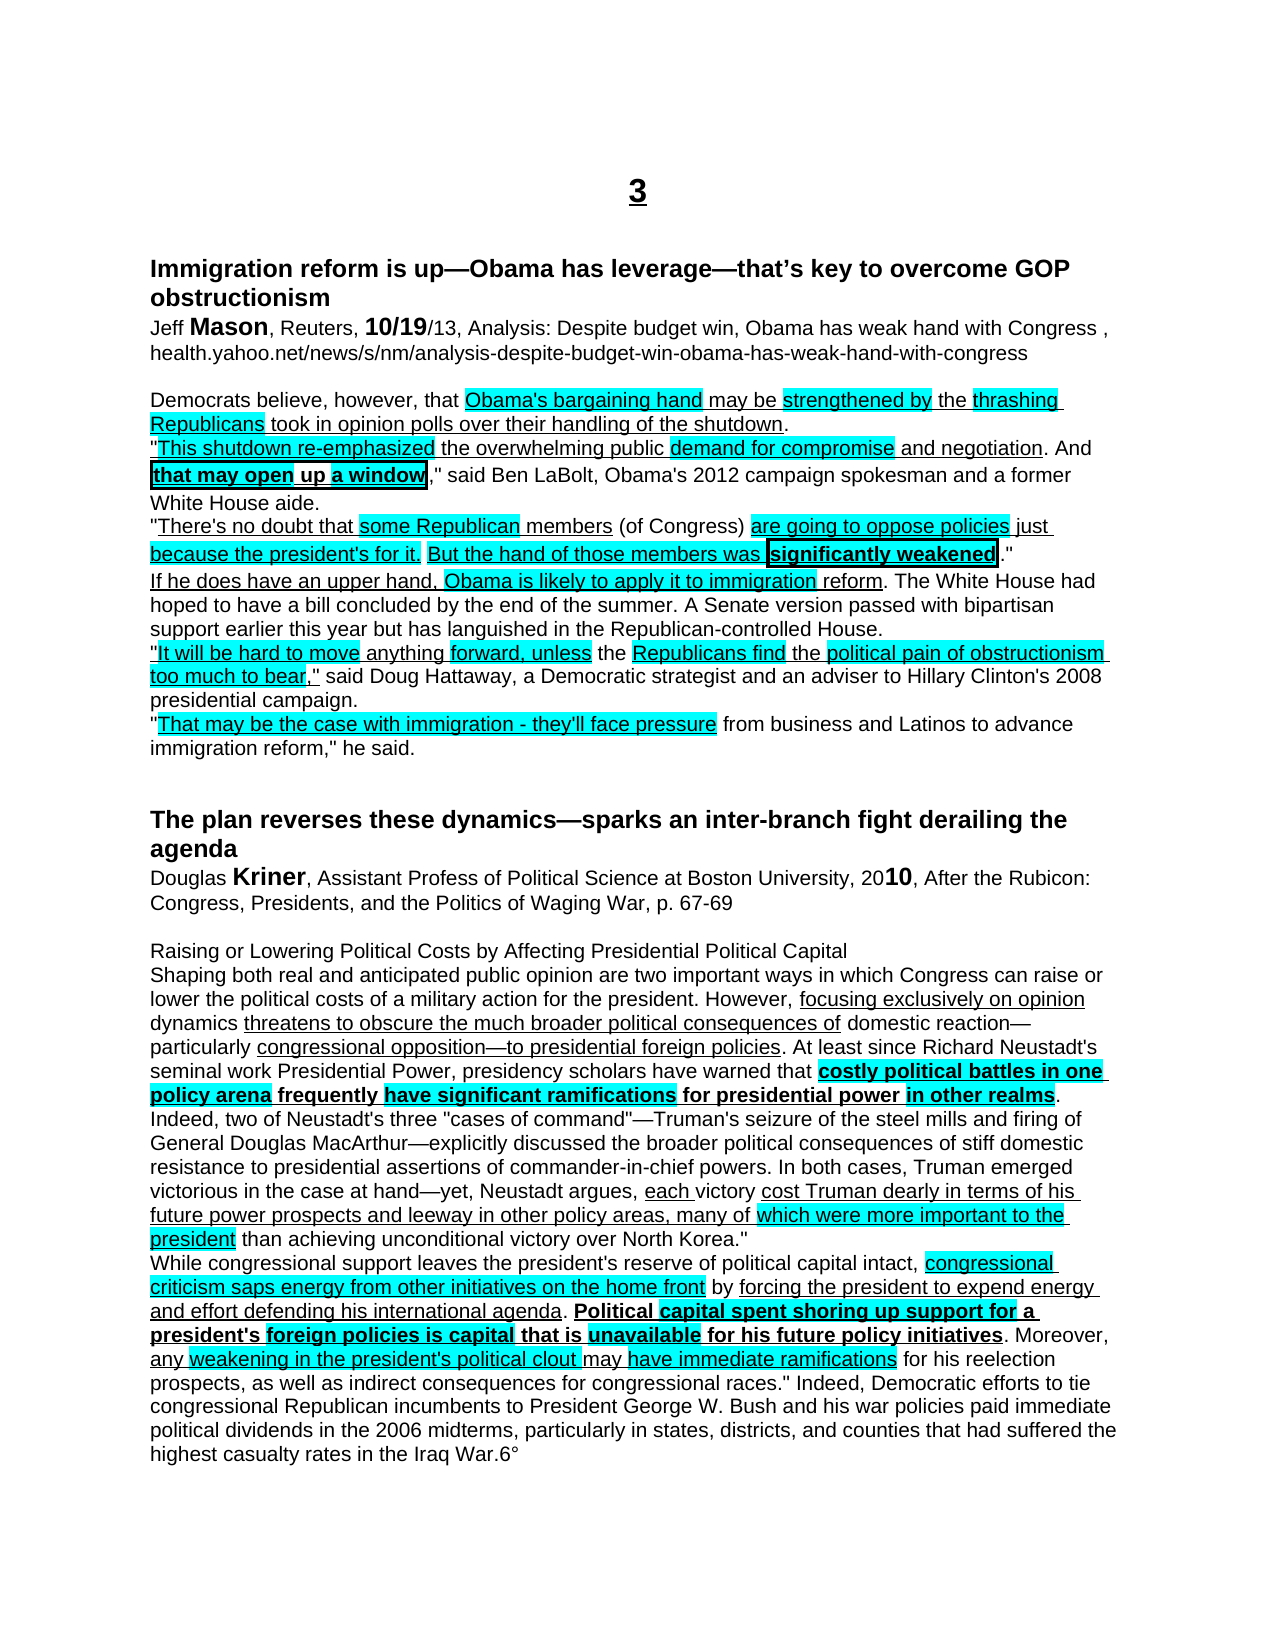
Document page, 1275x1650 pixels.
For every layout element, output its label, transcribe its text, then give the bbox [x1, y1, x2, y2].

text "That may be the case with immigration - they'll face pressure from business and Latinos to advance immigration reform," he said. [150, 712, 1125, 760]
text Douglas Kriner, Assistant Profess of Political Science at Boston University, 2010, After the Rubicon: Congress, Presidents, and the Politics of Waging War, p. 67-69 [150, 862, 1125, 915]
text Shaping both real and anticipated public opinion are two important ways in which Congress can raise or lower the political costs of a military action for the president. However, focusing exclusively on opinion dynamics threatens to obscure the much broader political consequences of domestic reaction—particularly congressional opposition—to presidential foreign policies. At least since Richard Neustadt's seminal work Presidential Power, presidency scholars have warned that costly political battles in one policy arena frequently have significant ramifications for presidential power in other realms. Indeed, two of Neustadt's three "cases of command"—Truman's seizure of the steel mills and firing of General Douglas MacArthur—explicitly discussed the broader political consequences of stiff domestic resistance to presidential assertions of commander-in-chief powers. In both cases, Truman emerged victorious in the case at hand—yet, Neustadt argues, each victory cost Truman dearly in terms of his future power prospects and leeway in other policy areas, many of which were more important to the president than achieving unconditional victory over North Korea." [150, 963, 1125, 1251]
text Democrats believe, however, that Obama's bargaining hand may be strengthened by the thrashing Republicans took in opinion polls over their handling of the shutdown. [150, 388, 1125, 436]
text If he does have an upper hand, Obama is likely to apply it to immigration reform. The White House had hoped to have a bill concluded by the end of the summer. A Senate version passed with bipartisan support earlier this year but has languished in the Republican-controlled House. [150, 568, 1125, 640]
text "There's no doubt that some Republican members (of Congress) are going to oppose policies just because the president's for it. But the hand of those members was significantly weakened." [150, 514, 766, 568]
text "This shutdown re-emphasized the overwhelming public demand for compromise and negotiation. And that may open up a window," said Ben LaBolt, Obama's 2012 campaign spokesman and a former White House aide. [150, 436, 1125, 514]
subtitle 3 [150, 171, 1125, 209]
subtitle Immigration reform is up—Obama has leverage—that’s key to overcome GOP obstructionism [150, 254, 1125, 312]
text Raising or Lowering Political Costs by Affecting Presidential Political Capital [150, 939, 1125, 963]
text While congressional support leaves the president's reserve of political capital intact, congressional criticism saps energy from other initiatives on the home front by forcing the president to expend energy and effort defending his international agenda. Political capital spent shoring up support for a president's foreign policies is capital that is unavailable for his future policy initiatives. Moreover, any weakening in the president's political clout may have immediate ramifications for his reelection prospects, as well as indirect consequences for congressional races." Indeed, Democratic efforts to tie congressional Republican incumbents to President George W. Bush and his war policies paid immediate political dividends in the 2006 midterms, particularly in states, districts, and counties that had suffered the highest casualty rates in the Iraq War.6° [150, 1251, 1125, 1466]
text "It will be hard to move anything forward, unless the Republicans find the political pain of obstructionism too much to bear," said Doug Hattaway, a Democratic strategist and an adviser to Hillary Clinton's 2008 presidential campaign. [150, 640, 1125, 712]
subtitle The plan reverses these dynamics—sparks an inter-branch fight derailing the agenda [150, 805, 1125, 862]
text Jeff Mason, Reuters, 10/19/13, Analysis: Despite budget win, Obama has weak hand with Congress , health.yahoo.net/news/s/nm/analysis-despite-budget-win-obama-has-weak-hand-with-congress [150, 312, 1125, 364]
